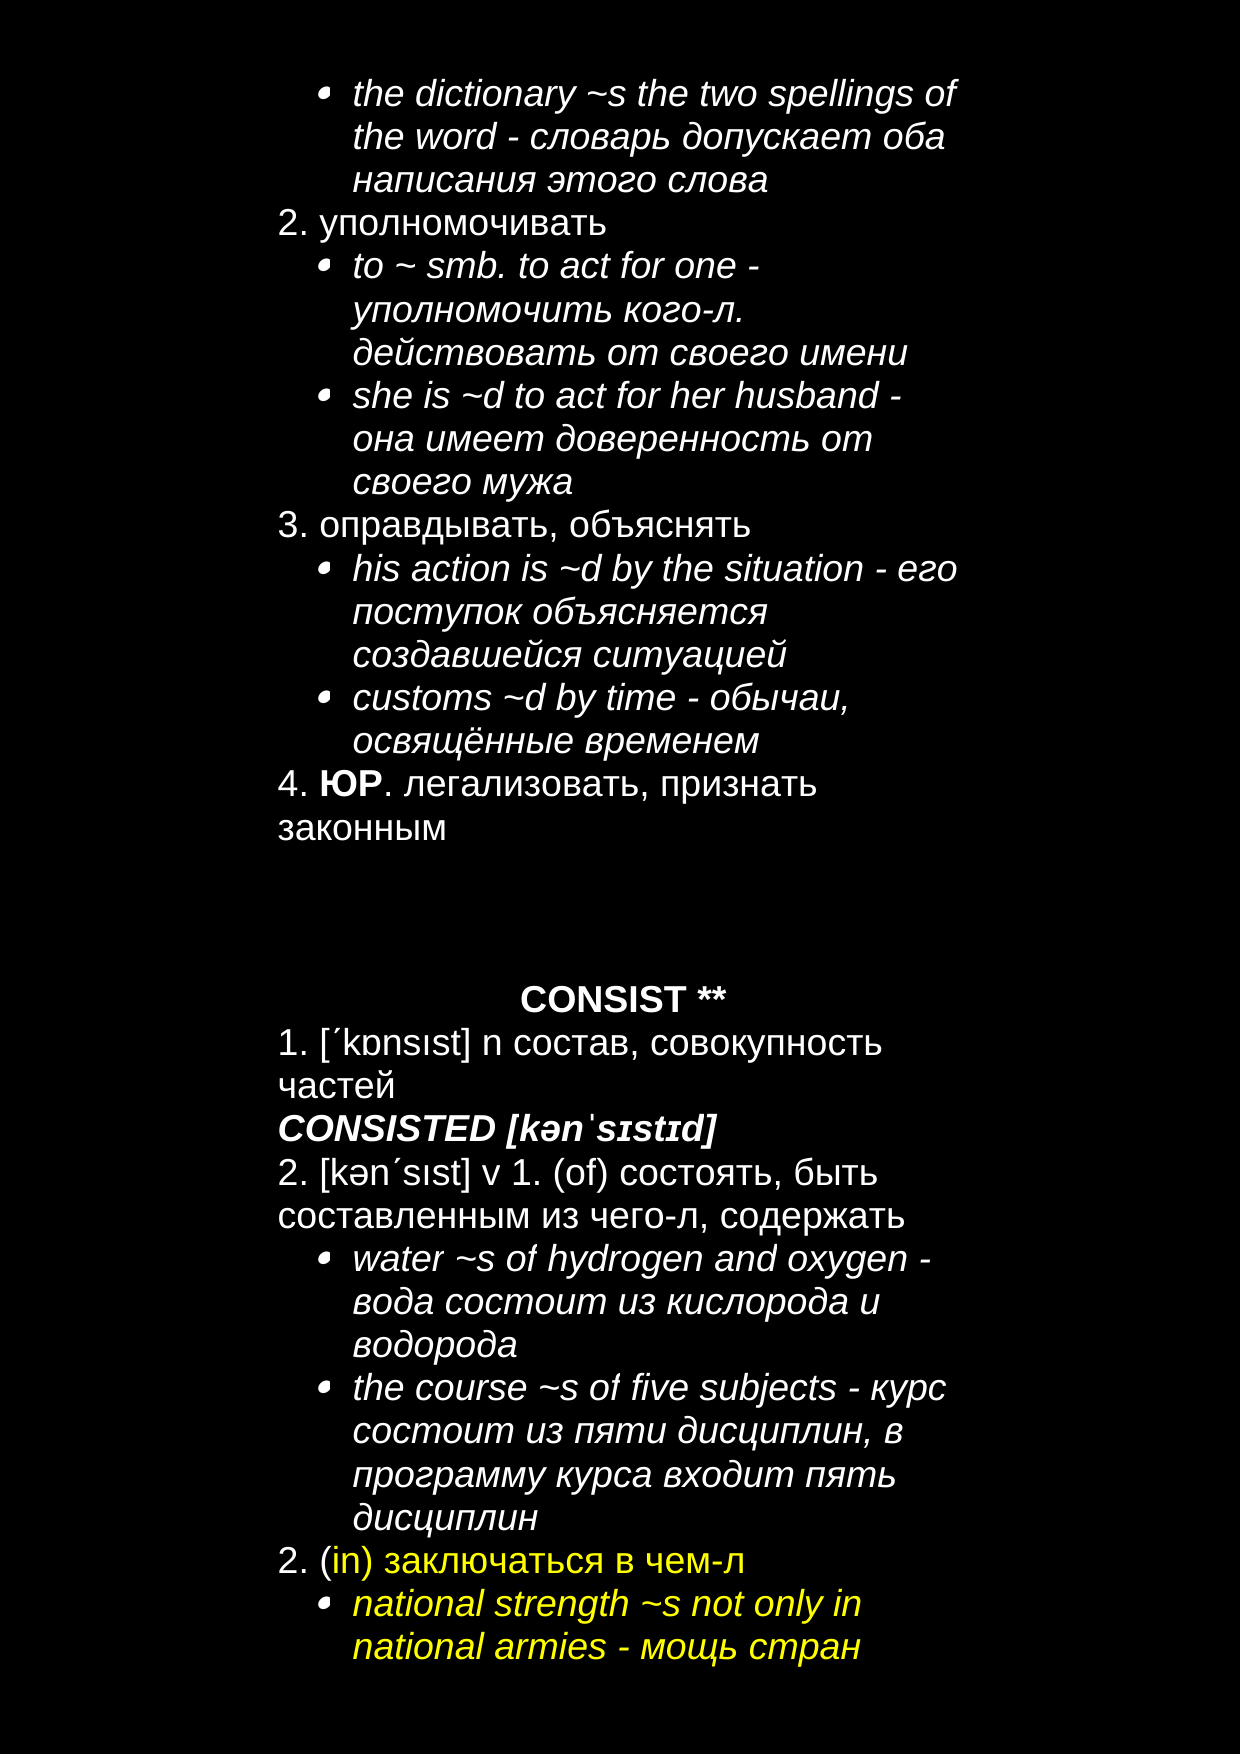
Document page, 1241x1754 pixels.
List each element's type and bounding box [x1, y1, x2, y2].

table_header [270, 62, 976, 1676]
